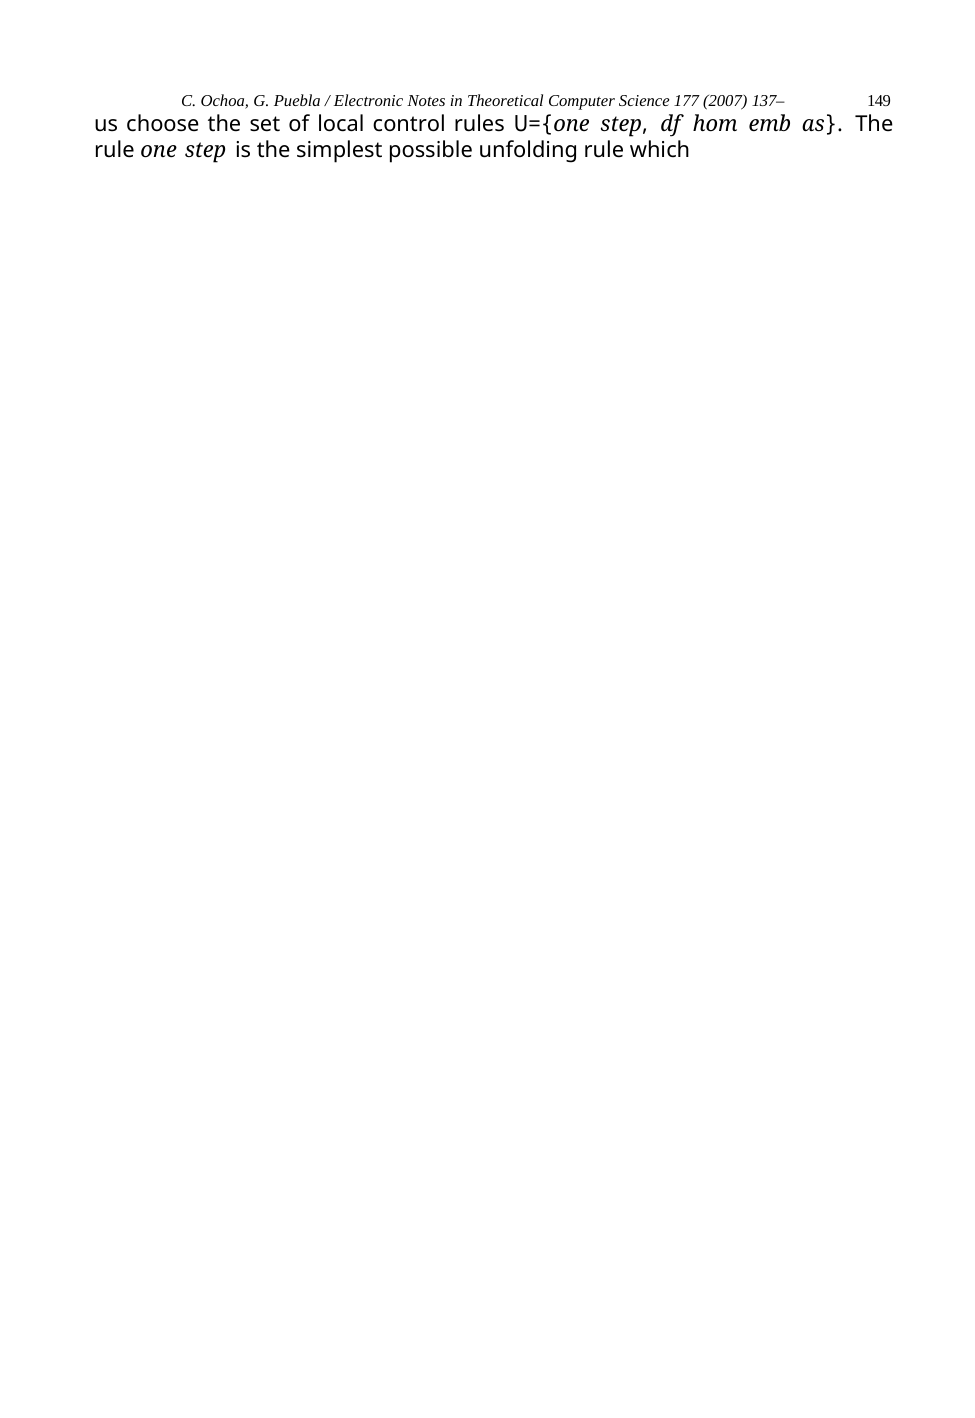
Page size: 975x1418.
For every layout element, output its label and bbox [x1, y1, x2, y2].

text [94, 110, 893, 164]
